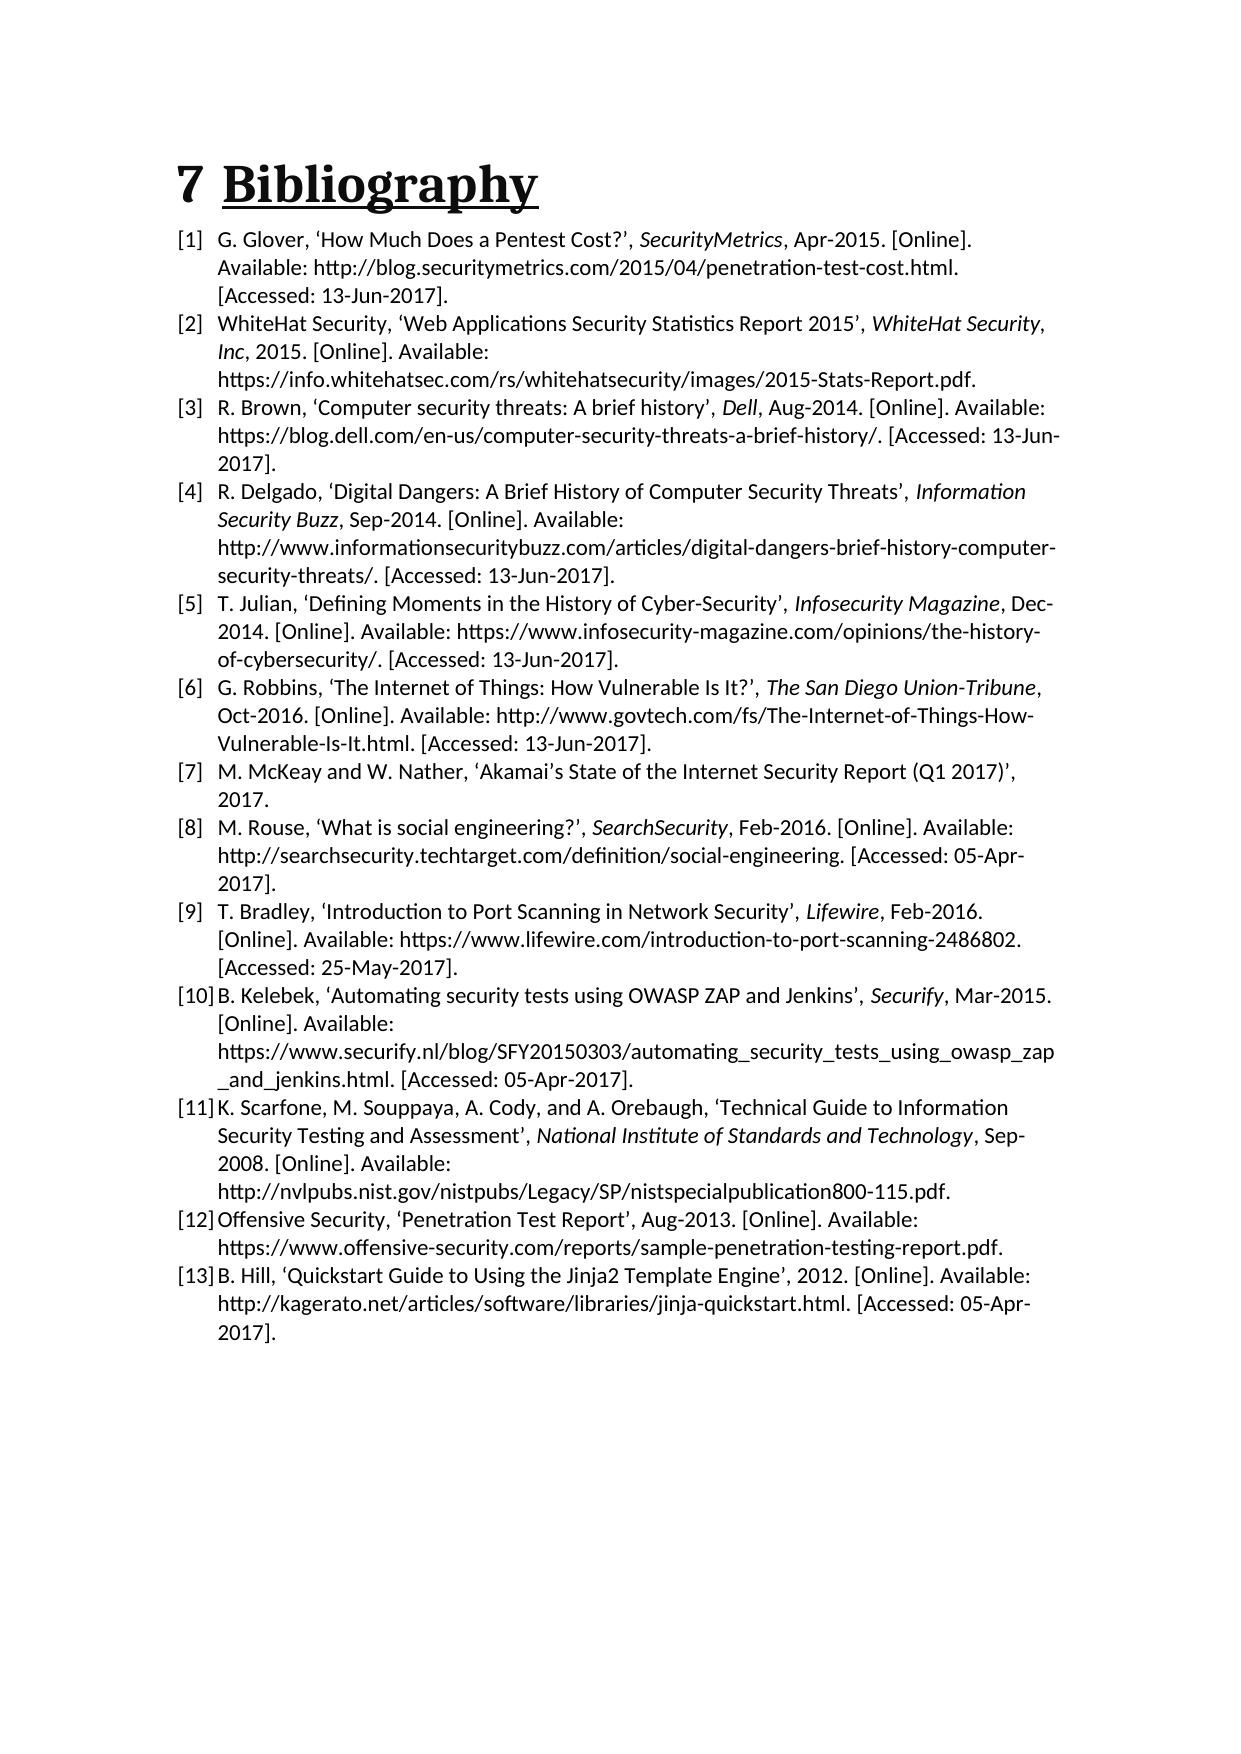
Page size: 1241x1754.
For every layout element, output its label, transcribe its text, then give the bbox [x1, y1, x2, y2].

text [5] T. Julian, ‘Defining Moments in the History of Cyber-Security’, Infosecurity Magazine, Dec-2014. [Online]. Available: https://www.infosecurity-magazine.com/opinions/the-history-of-cybersecurity/. [Accessed: 13-Jun-2017]. [177, 589, 1063, 673]
text [13] B. Hill, ‘Quickstart Guide to Using the Jinja2 Template Engine’, 2012. [Online]. Available: http://kagerato.net/articles/software/libraries/jinja-quickstart.html. [Accessed: 05-Apr-2017]. [177, 1262, 1063, 1346]
text [8] M. Rouse, ‘What is social engineering?’, SearchSecurity, Feb-2016. [Online]. Available: http://searchsecurity.techtarget.com/definition/social-engineering. [Accessed: 05-Apr-2017]. [177, 813, 1063, 897]
text [10] B. Kelebek, ‘Automating security tests using OWASP ZAP and Jenkins’, Securify, Mar-2015. [Online]. Available: https://www.securify.nl/blog/SFY20150303/automating_security_tests_using_owasp_zap_and_jenkins.html. [Accessed: 05-Apr-2017]. [177, 981, 1063, 1093]
subtitle Bibliography [177, 153, 1063, 216]
text [11] K. Scarfone, M. Souppaya, A. Cody, and A. Orebaugh, ‘Technical Guide to Information Security Testing and Assessment’, National Institute of Standards and Technology, Sep-2008. [Online]. Available: http://nvlpubs.nist.gov/nistpubs/Legacy/SP/nistspecialpublication800-115.pdf. [177, 1093, 1063, 1206]
text [9] T. Bradley, ‘Introduction to Port Scanning in Network Security’, Lifewire, Feb-2016. [Online]. Available: https://www.lifewire.com/introduction-to-port-scanning-2486802. [Accessed: 25-May-2017]. [177, 897, 1063, 981]
text [4] R. Delgado, ‘Digital Dangers: A Brief History of Computer Security Threats’, Information Security Buzz, Sep-2014. [Online]. Available: http://www.informationsecuritybuzz.com/articles/digital-dangers-brief-history-computer-security-threats/. [Accessed: 13-Jun-2017]. [177, 477, 1063, 589]
text [2] WhiteHat Security, ‘Web Applications Security Statistics Report 2015’, WhiteHat Security, Inc, 2015. [Online]. Available: https://info.whitehatsec.com/rs/whitehatsecurity/images/2015-Stats-Report.pdf. [177, 309, 1063, 393]
text [1] G. Glover, ‘How Much Does a Pentest Cost?’, SecurityMetrics, Apr-2015. [Online]. Available: http://blog.securitymetrics.com/2015/04/penetration-test-cost.html. [Accessed: 13-Jun-2017]. [177, 225, 1063, 309]
text [7] M. McKeay and W. Nather, ‘Akamai’s State of the Internet Security Report (Q1 2017)’, 2017. [177, 757, 1063, 813]
text [3] R. Brown, ‘Computer security threats: A brief history’, Dell, Aug-2014. [Online]. Available: https://blog.dell.com/en-us/computer-security-threats-a-brief-history/. [Accessed: 13-Jun-2017]. [177, 393, 1063, 477]
text [12] Offensive Security, ‘Penetration Test Report’, Aug-2013. [Online]. Available: https://www.offensive-security.com/reports/sample-penetration-testing-report.pdf. [177, 1206, 1063, 1262]
text [6] G. Robbins, ‘The Internet of Things: How Vulnerable Is It?’, The San Diego Union-Tribune, Oct-2016. [Online]. Available: http://www.govtech.com/fs/The-Internet-of-Things-How-Vulnerable-Is-It.html. [Accessed: 13-Jun-2017]. [177, 673, 1063, 757]
